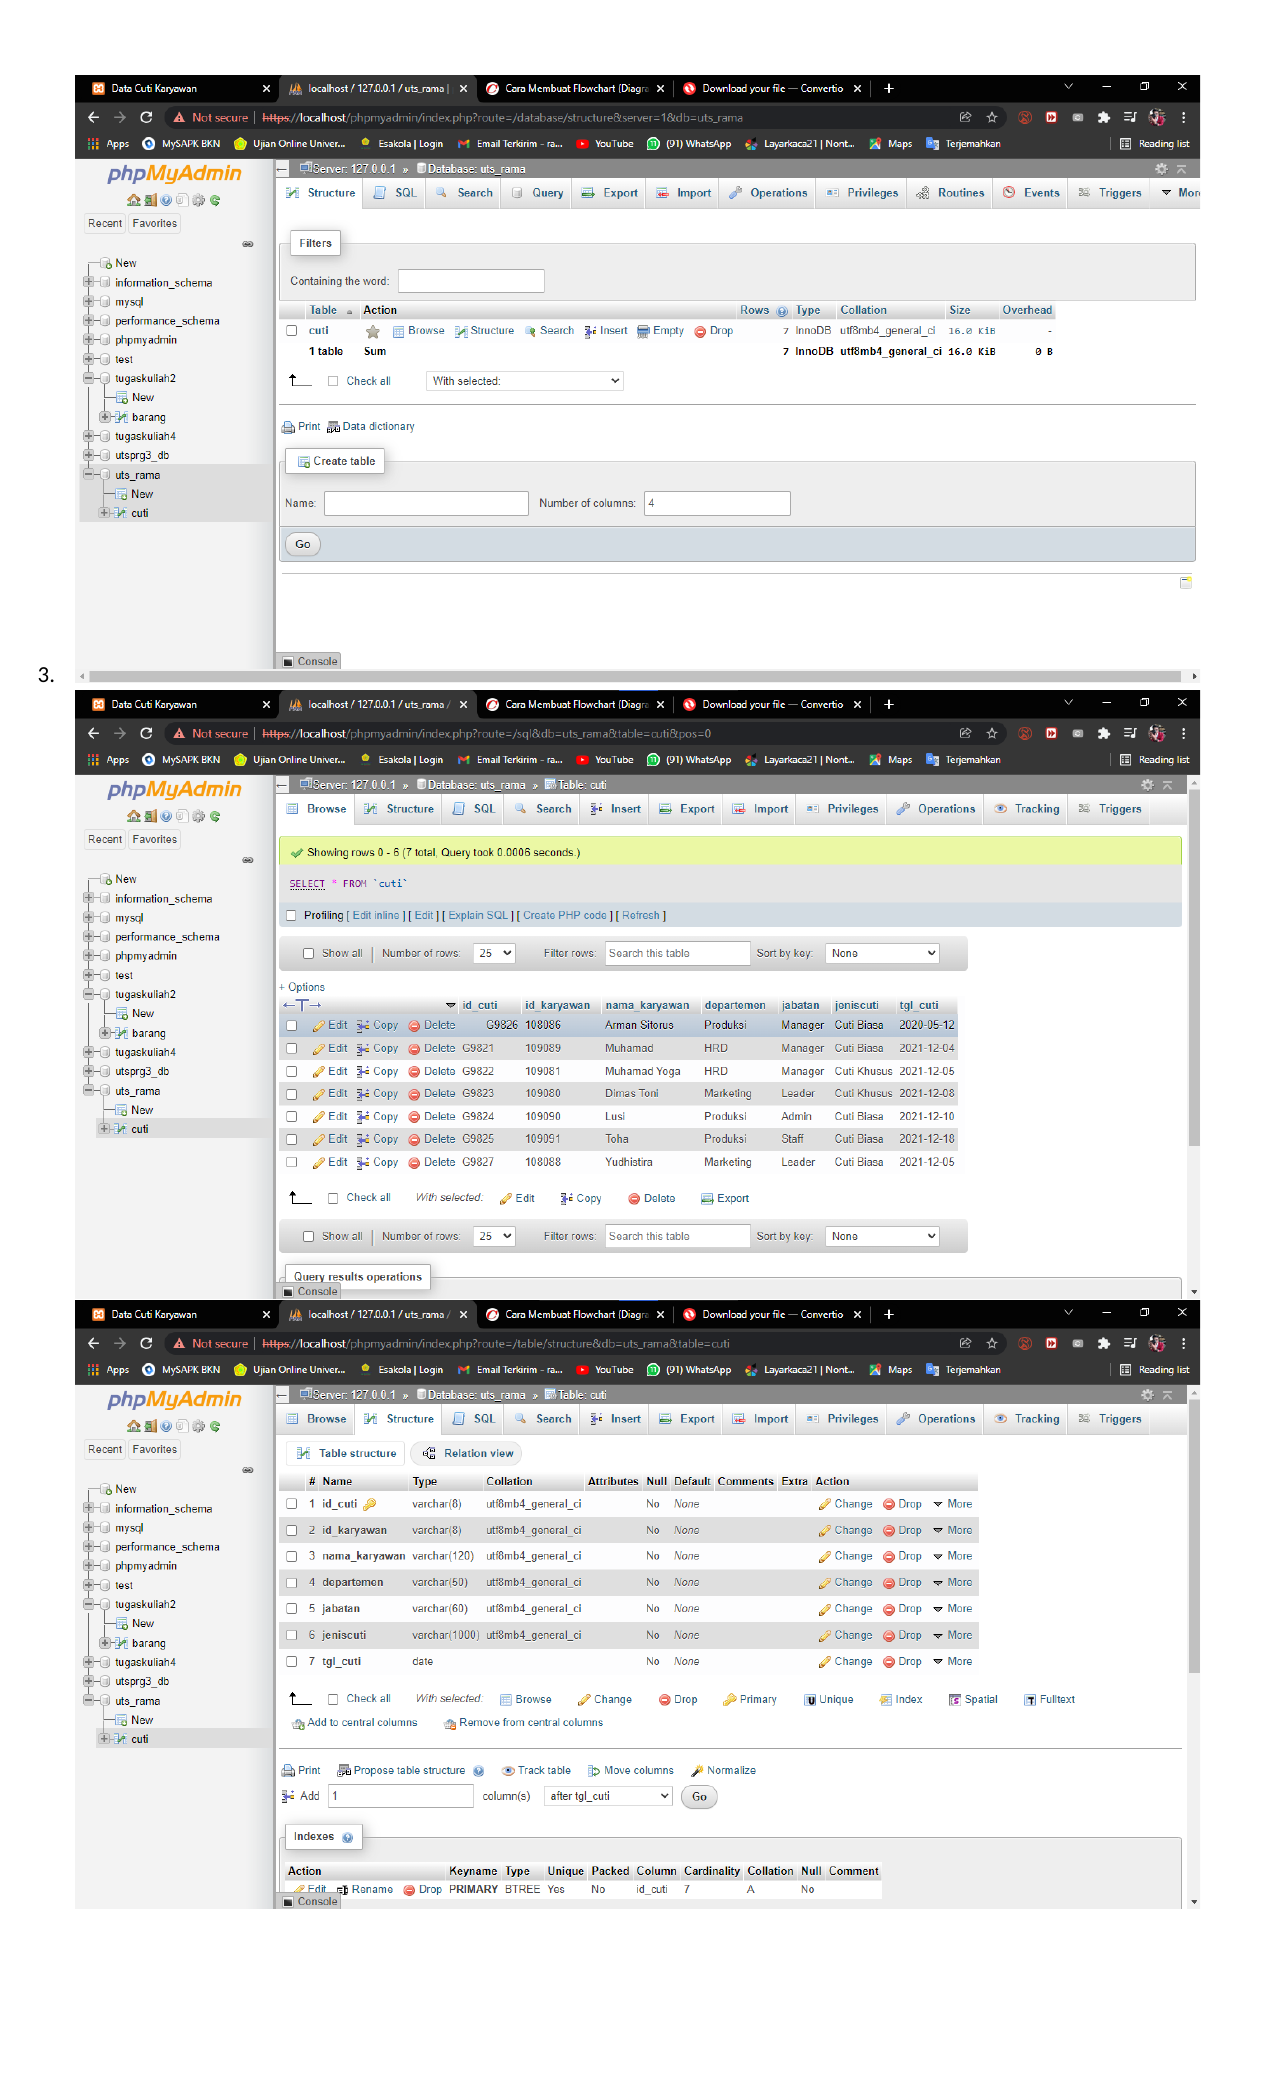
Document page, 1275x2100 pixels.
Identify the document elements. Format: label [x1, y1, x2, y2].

picture [75, 1300, 1200, 1909]
picture [75, 75, 1200, 683]
picture [75, 690, 1200, 1299]
